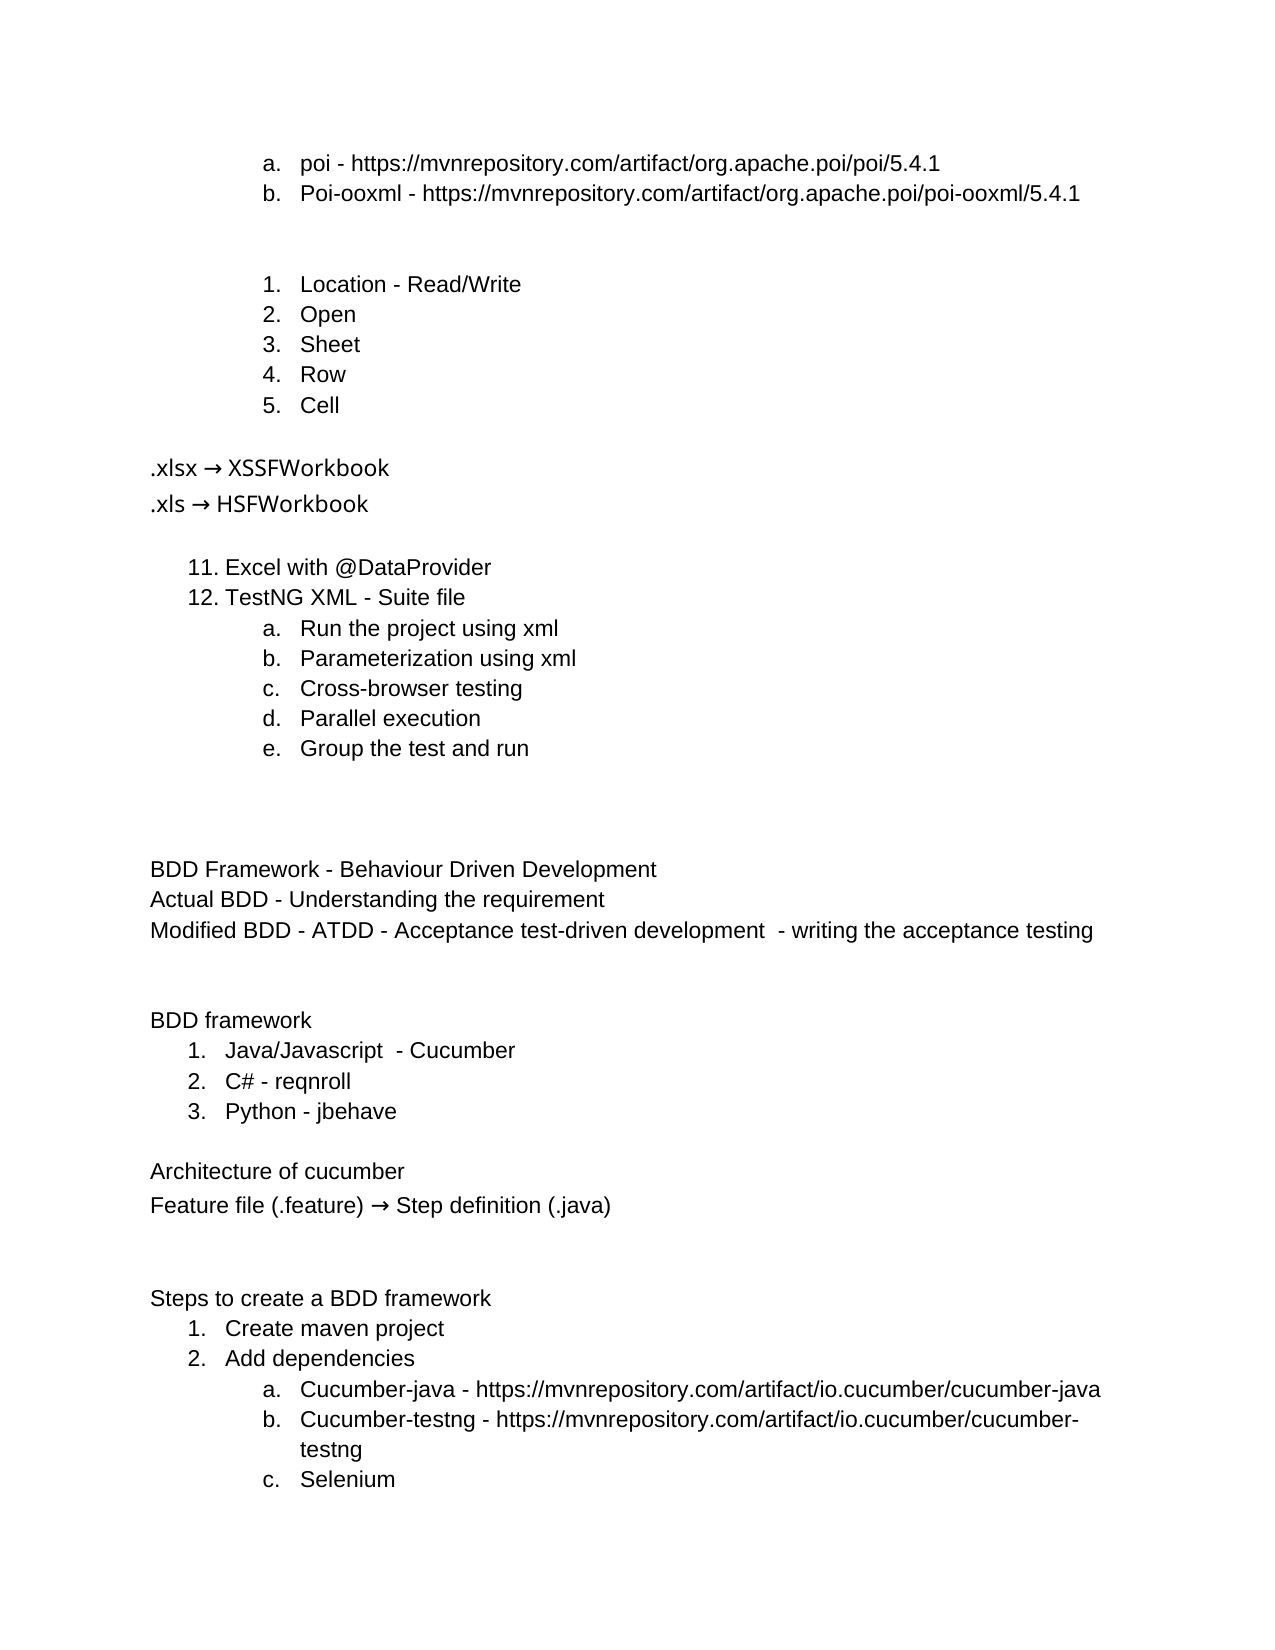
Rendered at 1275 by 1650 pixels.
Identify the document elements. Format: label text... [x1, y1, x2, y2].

list TestNG XML - Suite file [187, 584, 1125, 611]
list Java/Javascript - Cucumber [187, 1037, 1125, 1064]
list Add dependencies [187, 1345, 1125, 1372]
list Cross-browser testing [262, 675, 1125, 701]
list Create maven project [187, 1315, 1125, 1341]
list Parallel execution [262, 705, 1125, 732]
text BDD framework [150, 1007, 1125, 1034]
text .xlsx → XSSFWorkbook [150, 452, 1125, 483]
list Excel with @DataProvider [187, 554, 1125, 581]
list Group the test and run [262, 735, 1125, 762]
text Feature file (.feature) → Step definition (.java) [150, 1188, 1125, 1220]
list Parameterization using xml [262, 645, 1125, 671]
text BDD Framework - Behaviour Driven Development [150, 856, 1125, 883]
list Cucumber-testng - https://mvnrepository.com/artifact/io.cucumber/cucumber-testng [262, 1406, 1125, 1462]
list Cell [262, 392, 1125, 418]
list poi - https://mvnrepository.com/artifact/org.apache.poi/poi/5.4.1 [262, 150, 1125, 176]
text Actual BDD - Understanding the requirement [150, 886, 1125, 913]
list Selenium [262, 1466, 1125, 1492]
list Poi-ooxml - https://mvnrepository.com/artifact/org.apache.poi/poi-ooxml/5.4.1 [262, 180, 1125, 207]
list Row [262, 361, 1125, 388]
text Steps to create a BDD framework [150, 1285, 1125, 1311]
list Run the project using xml [262, 614, 1125, 641]
text Modified BDD - ATDD - Acceptance test-driven development - writing the acceptance testing [150, 917, 1125, 943]
list Cucumber-java - https://mvnrepository.com/artifact/io.cucumber/cucumber-java [262, 1376, 1125, 1402]
list Location - Read/Write [262, 271, 1125, 297]
text .xls → HSFWorkbook [150, 488, 1125, 519]
list Sheet [262, 331, 1125, 358]
text Architecture of cucumber [150, 1158, 1125, 1185]
list Open [262, 301, 1125, 327]
list Python - jbehave [187, 1098, 1125, 1124]
list C# - reqnroll [187, 1068, 1125, 1094]
